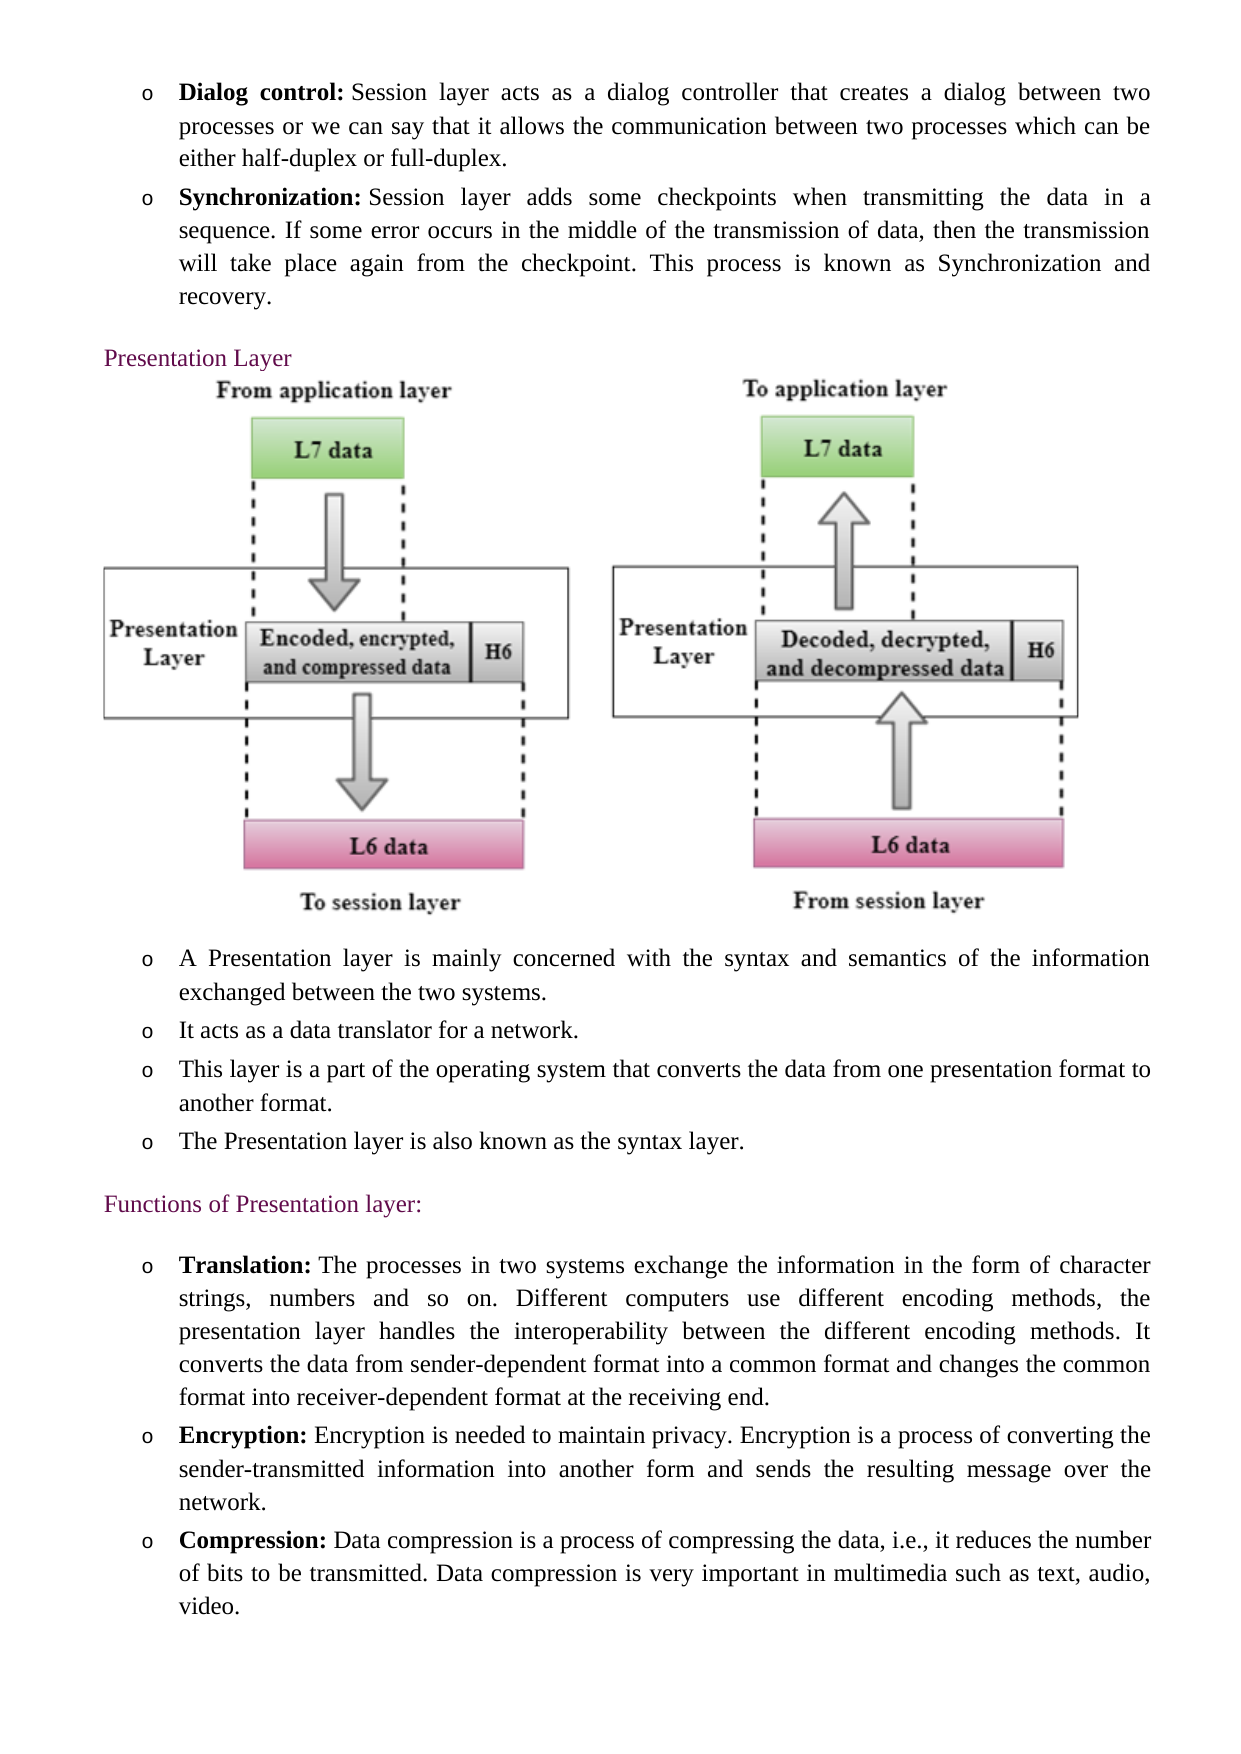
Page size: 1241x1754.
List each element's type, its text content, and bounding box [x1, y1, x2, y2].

list Dialog control: Session layer acts as a dialog controller that creates a dialog between two processes or we can say that it allows the communication between two processes which can be either half-duplex or full-duplex. [141, 74, 1152, 172]
list Compression: Data compression is a process of compressing the data, i.e., it reduces the number of bits to be transmitted. Data compression is very important in multimedia such as text, audio, video. [141, 1522, 1152, 1620]
list The Presentation layer is also known as the syntax layer. [141, 1123, 1152, 1156]
picture [103, 371, 1079, 916]
subtitle Presentation Layer [103, 339, 1152, 371]
list Synchronization: Session layer adds some checkpoints when transmitting the data in a sequence. If some error occurs in the middle of the transmission of data, then the transmission will take place again from the checkpoint. This process is known as Synchronization and recovery. [141, 178, 1152, 310]
list A Presentation layer is mainly concerned with the syntax and semantics of the information exchanged between the two systems. [141, 940, 1152, 1006]
list Encryption: Encryption is needed to maintain privacy. Encryption is a process of converting the sender-transmitted information into another form and sends the resulting message over the network. [141, 1417, 1152, 1515]
list It acts as a data translator for a network. [141, 1012, 1152, 1045]
list This layer is a part of the operating system that converts the data from one presentation format to another format. [141, 1051, 1152, 1117]
subtitle Functions of Presentation layer: [103, 1185, 1152, 1217]
list Translation: The processes in two systems exchange the information in the form of character strings, numbers and so on. Different computers use different encoding methods, the presentation layer handles the interoperability between the different encoding methods. It converts the data from sender-dependent format into a common format and changes the common format into receiver-dependent format at the receiving end. [141, 1247, 1152, 1411]
